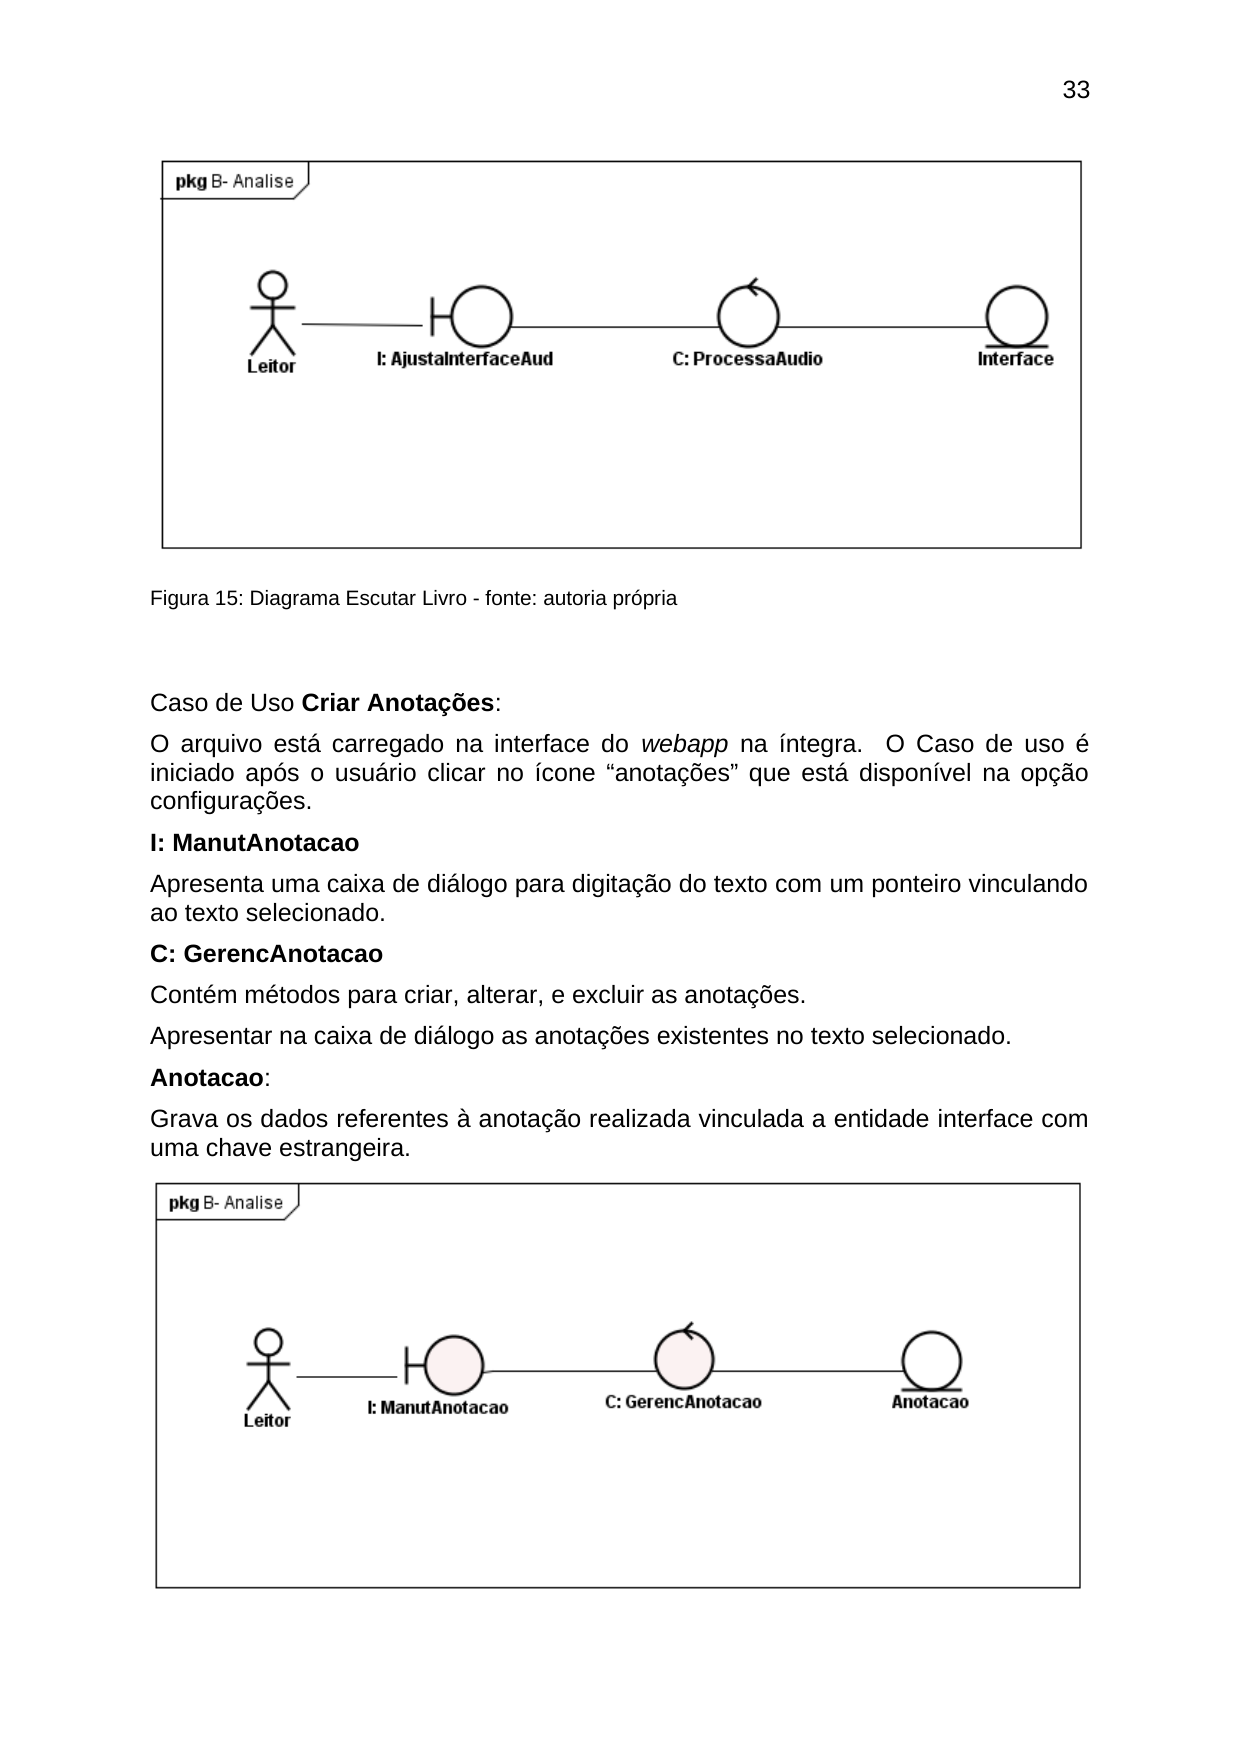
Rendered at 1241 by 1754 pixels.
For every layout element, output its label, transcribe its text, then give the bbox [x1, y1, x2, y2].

picture [150, 150, 1091, 561]
text C: GerencAnotacao [150, 939, 1090, 968]
text Figura 15: Diagrama Escutar Livro - fonte: autoria própria [150, 585, 1090, 609]
text Apresenta uma caixa de diálogo para digitação do texto com um ponteiro vinculando ao texto selecionado. [150, 869, 1090, 926]
picture [150, 1173, 1091, 1593]
text Caso de Uso Criar Anotações: [150, 688, 1090, 716]
text I: ManutAnotacao [150, 828, 1090, 856]
text Anotacao: [150, 1063, 1090, 1091]
text Apresentar na caixa de diálogo as anotações existentes no texto selecionado. [150, 1021, 1090, 1050]
text Grava os dados referentes à anotação realizada vinculada a entidade interface com uma chave estrangeira. [150, 1104, 1090, 1161]
text O arquivo está carregado na interface do webapp na íntegra. O Caso de uso é iniciado após o usuário clicar no ícone “anotações” que está disponível na opção configurações. [150, 729, 1090, 815]
text Contém métodos para criar, alterar, e excluir as anotações. [150, 980, 1090, 1009]
